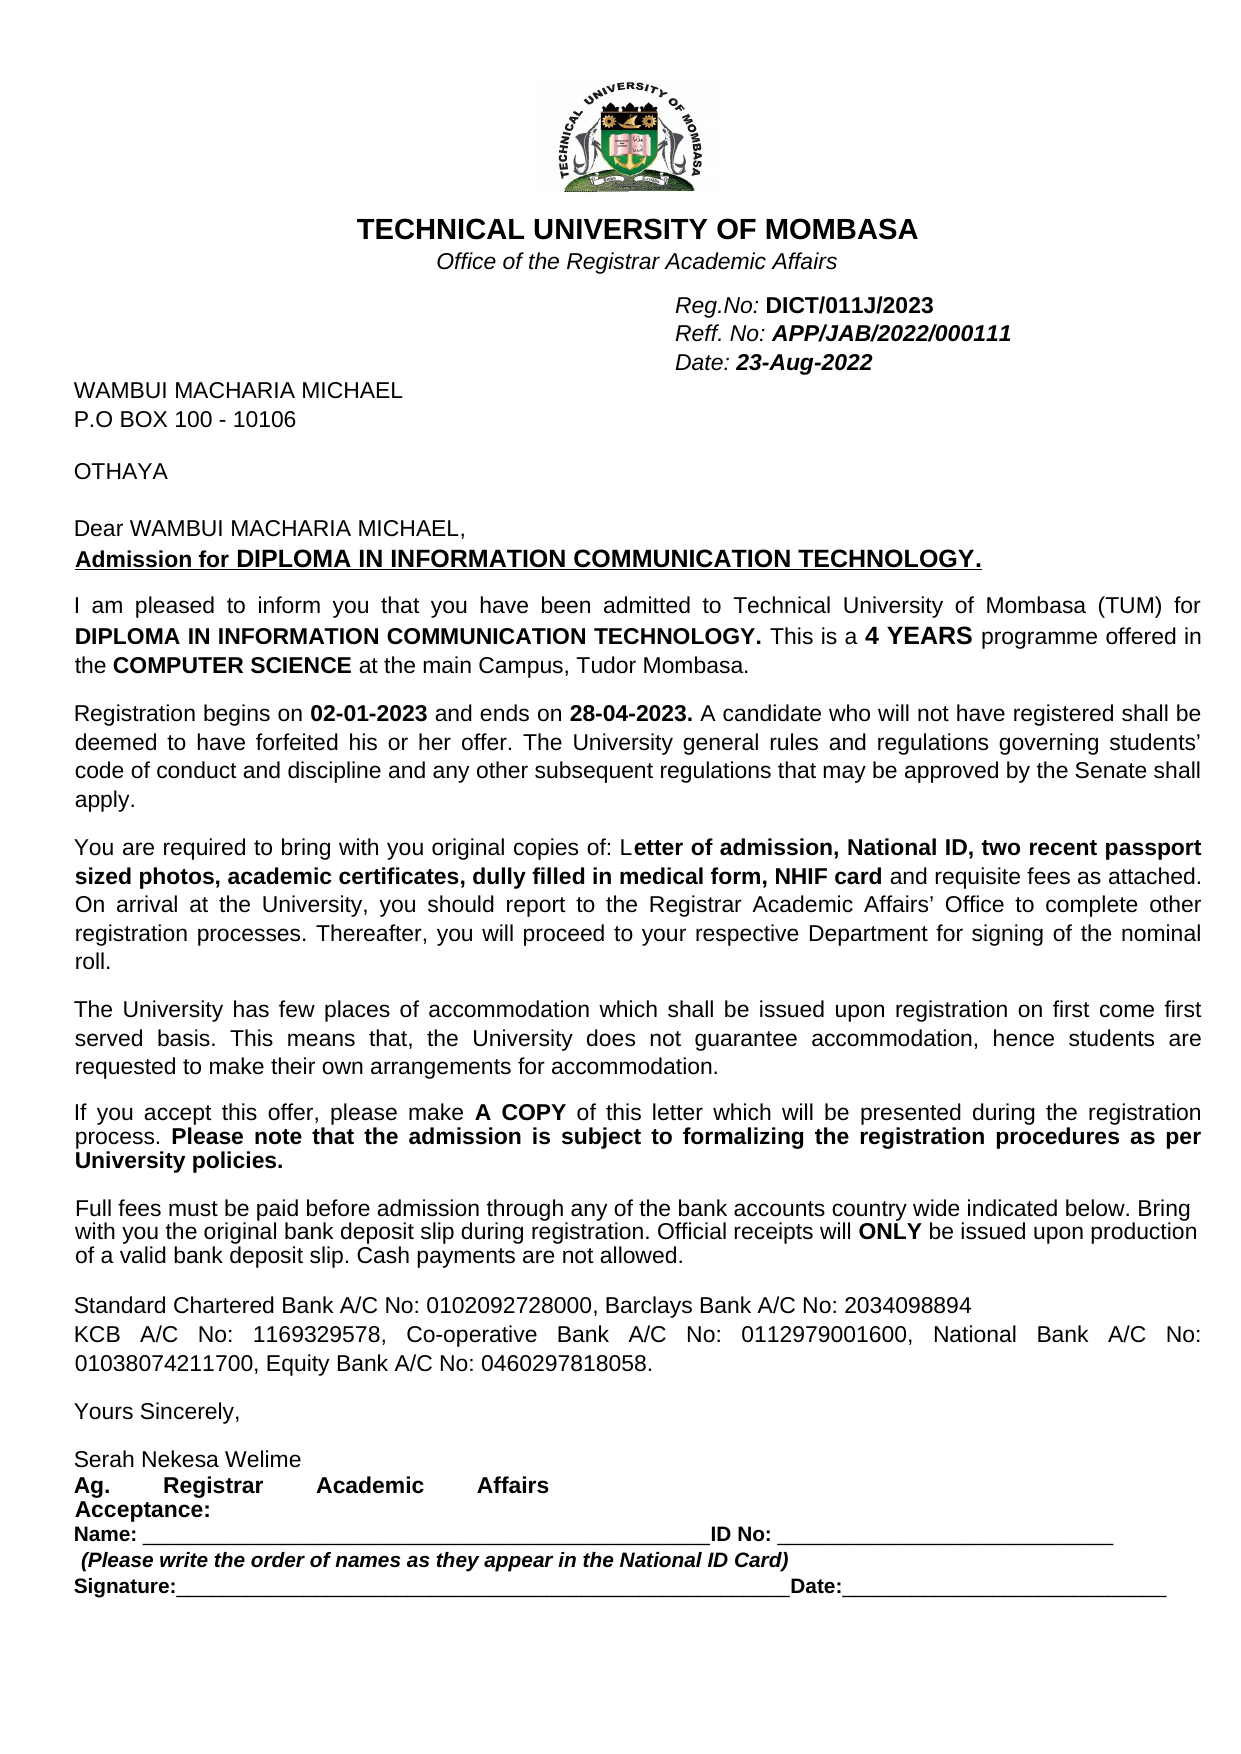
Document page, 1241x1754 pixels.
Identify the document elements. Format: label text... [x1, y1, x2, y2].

text Yours Sincerely, [73, 1398, 1202, 1424]
text Name: _________________________________________________ID No: _____________________________ [73, 1522, 1208, 1546]
text Admission for DIPLOMA IN INFORMATION COMMUNICATION TECHNOLOGY. [75, 544, 1208, 573]
text I am pleased to inform you that you have been admitted to Technical University of Mombasa (TUM) for DIPLOMA IN INFORMATION COMMUNICATION TECHNOLOGY. This is a 4 YEARS programme offered in the COMPUTER SCIENCE at the main Campus, Tudor Mombasa. [73, 592, 1202, 678]
text Registration begins on 02-01-2023 and ends on 28-04-2023. A candidate who will not have registered shall be deemed to have forfeited his or her offer. The University general rules and regulations governing students’ code of conduct and discipline and any other subsequent regulations that may be approved by the Senate shall apply. [73, 700, 1202, 812]
text Full fees must be paid before admission through any of the bank accounts country wide indicated below. Bring with you the original bank deposit slip during registration. Official receipts will ONLY be issued upon production of a valid bank deposit slip. Cash payments are not allowed. [75, 1197, 1208, 1268]
text KCB A/C No: 1169329578, Co-operative Bank A/C No: 0112979001600, National Bank A/C No: 01038074211700, Equity Bank A/C No: 0460297818058. [73, 1321, 1202, 1376]
text Serah Nekesa Welime [73, 1446, 1202, 1472]
text Dear WAMBUI MACHARIA MICHAEL, [73, 515, 1202, 542]
text If you accept this offer, please make A COPY of this letter which will be presented during the registration process. Please note that the admission is subject to formalizing the registration procedures as per University policies. [73, 1102, 1202, 1173]
text TECHNICAL UNIVERSITY OF MOMBASA [75, 212, 1201, 245]
text Signature:_____________________________________________________Date:____________________________ [73, 1574, 1208, 1598]
text Standard Chartered Bank A/C No: 0102092728000, Barclays Bank A/C No: 2034098894 [73, 1292, 1202, 1319]
text The University has few places of accommodation which shall be issued upon registration on first come first served basis. This means that, the University does not guarantee accommodation, hence students are requested to make their own arrangements for accommodation. [73, 996, 1202, 1080]
text Reff. No: APP/JAB/2022/000111 [675, 320, 1208, 346]
text Ag. Registrar Academic Affairs Acceptance: [73, 1475, 549, 1522]
text You are required to bring with you original copies of: Letter of admission, National ID, two recent passport sized photos, academic certificates, dully filled in medical form, NHIF card and requisite fees as attached. On arrival at the University, you should report to the Registrar Academic Affairs’ Office to complete other registration processes. Thereafter, you will proceed to your respective Department for signing of the nominal roll. [73, 834, 1202, 974]
text Office of the Registrar Academic Affairs [75, 248, 1201, 274]
text P.O BOX 100 - 10106 [73, 406, 341, 432]
picture [534, 78, 722, 193]
text Reg.No: DICT/011J/2023 [675, 292, 1208, 318]
text (Please write the order of names as they appear in the National ID Card) [75, 1548, 1208, 1572]
text Date: 23-Aug-2022 [629, 348, 1208, 375]
text OTHAYA [73, 458, 341, 485]
text WAMBUI MACHARIA MICHAEL [73, 377, 1202, 403]
